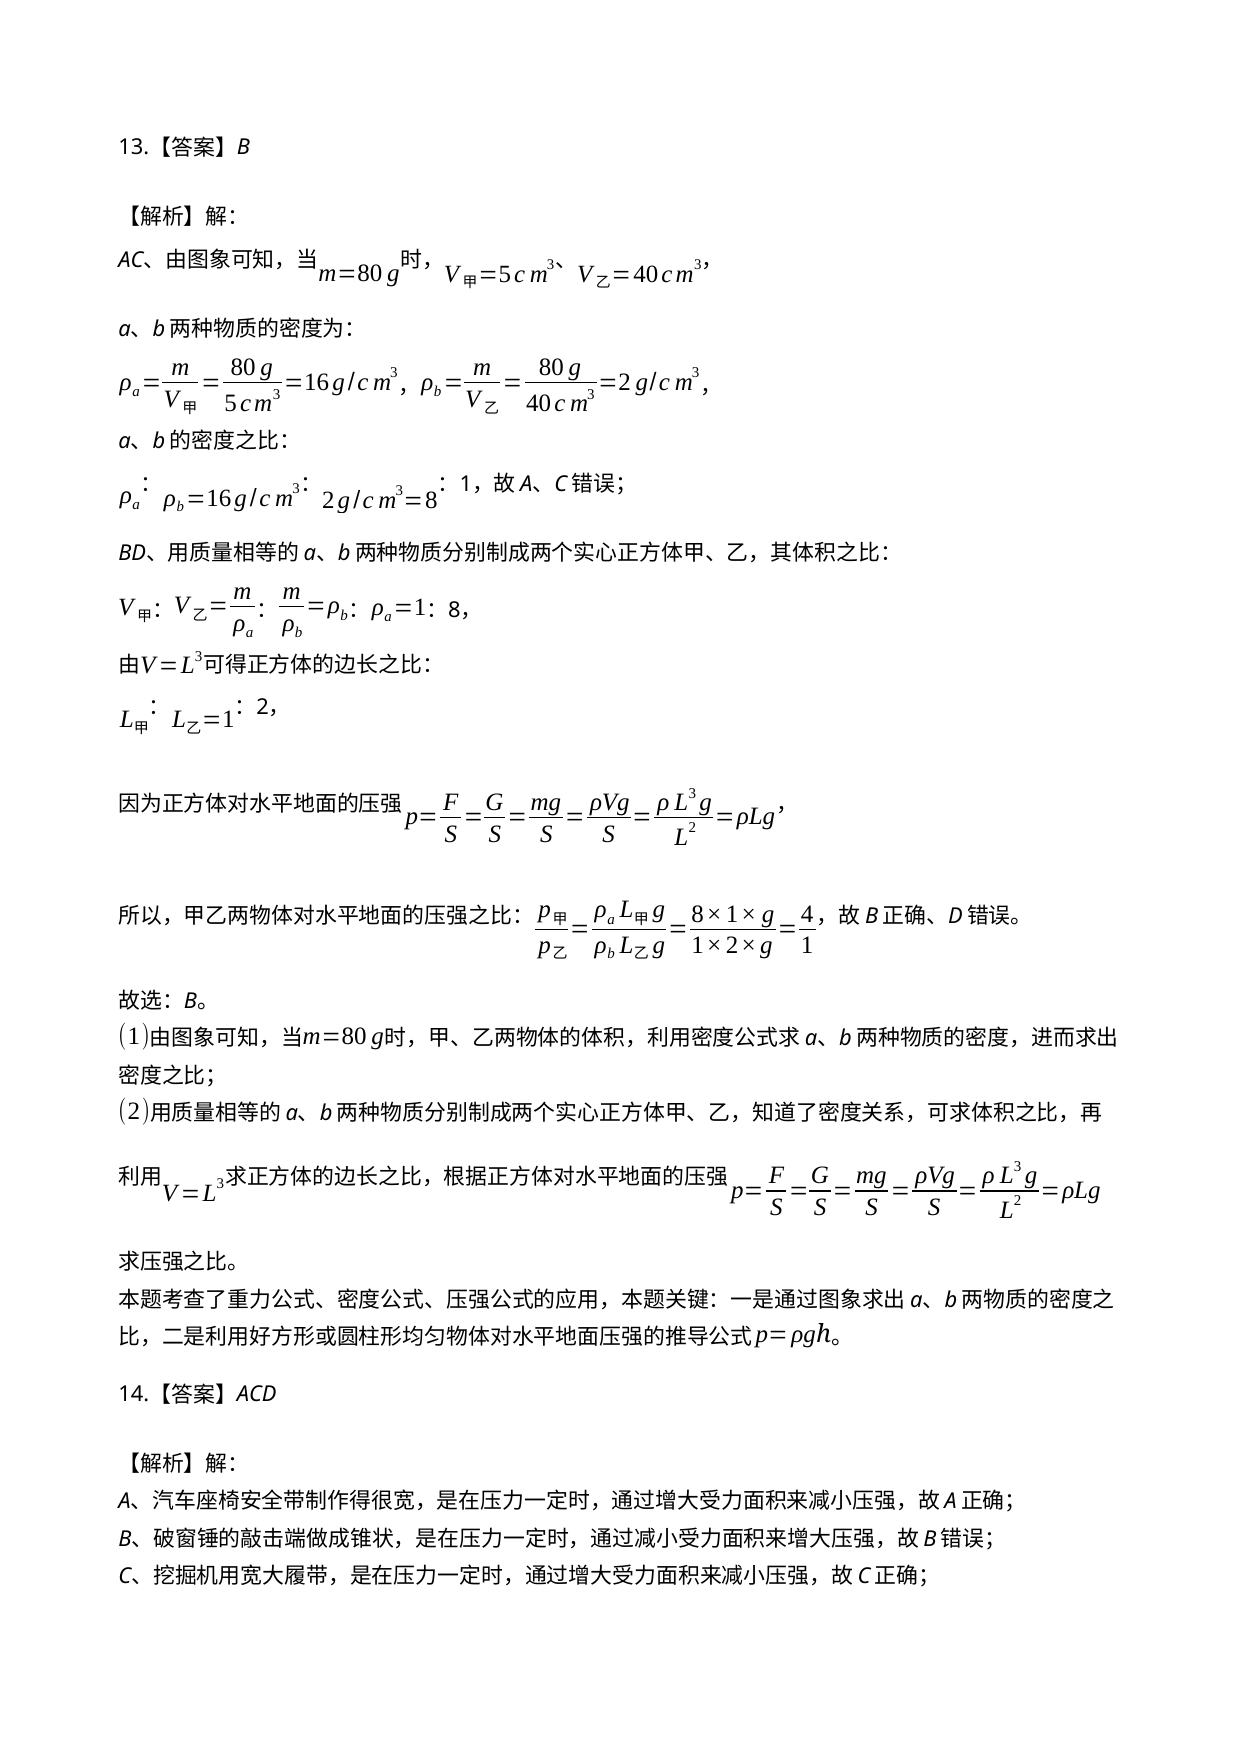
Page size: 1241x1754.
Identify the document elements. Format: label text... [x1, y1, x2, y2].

text 14.【答案】ACD [118, 1377, 1122, 1409]
text 13.【答案】B [118, 129, 1122, 162]
text 【解析】解： AC、由图象可知，当时，、， a、b两种物质的密度为： ，， a、b的密度之比： ：：：1，故A、C错误； BD、用质量相等的a、b两种物质分别制成两个实心正方体甲、乙，其体积之比： ：：：：8， 由可得正方体的边长之比： ：：2， 因为正方体对水平地面的压强， 所以，甲乙两物体对水平地面的压强之比：，故B正确、D错误。 故选：B。 由图象可知，当时，甲、乙两物体的体积，利用密度公式求a、b两种物质的密度，进而求出密度之比； 用质量相等的a、b两种物质分别制成两个实心正方体甲、乙，知道了密度关系，可求体积之比，再利用求正方体的边长之比，根据正方体对水平地面的压强求压强之比。 本题考查了重力公式、密度公式、压强公式的应用，本题关键：一是通过图象求出a、b两物质的密度之比，二是利用好方形或圆柱形均匀物体对水平地面压强的推导公式。 [118, 199, 1122, 1351]
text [118, 1446, 1122, 1590]
